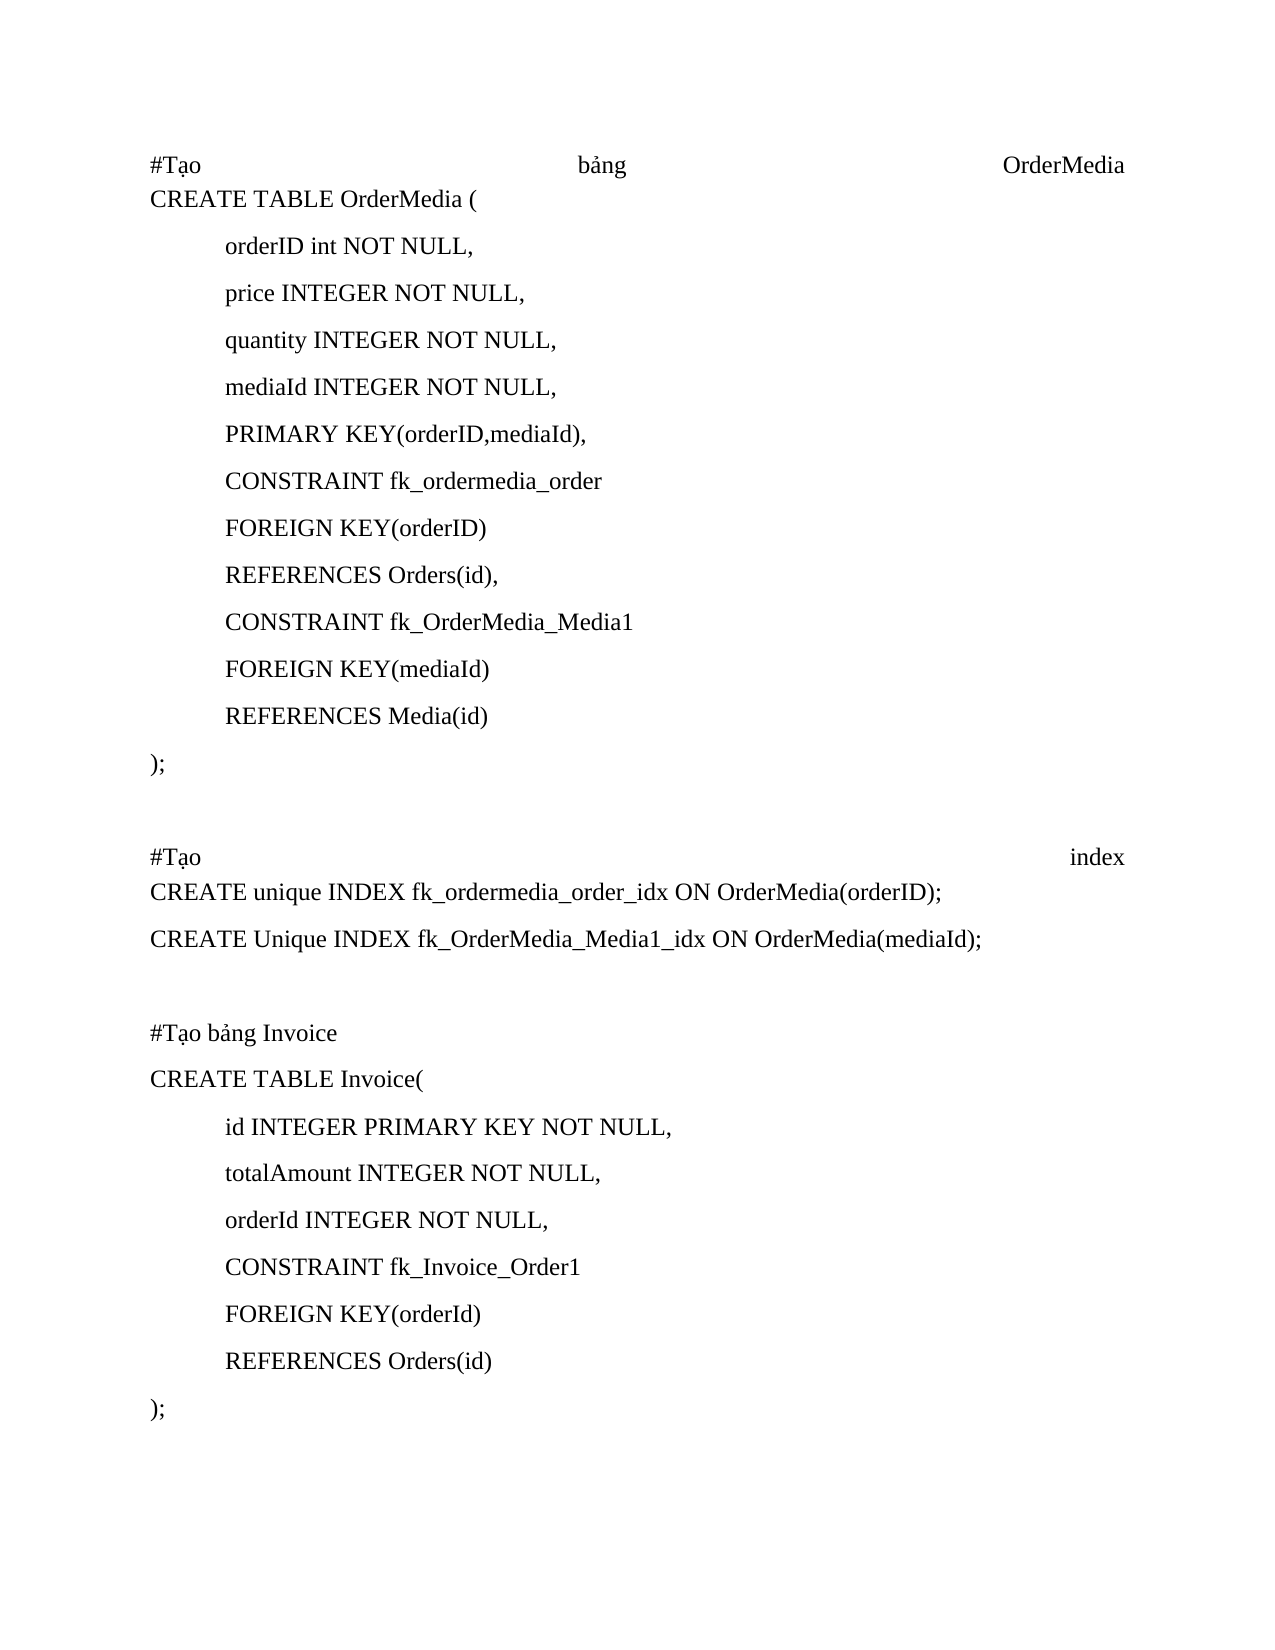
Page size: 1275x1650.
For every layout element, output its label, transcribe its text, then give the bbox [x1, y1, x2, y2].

text price INTEGER NOT NULL, [150, 278, 1125, 307]
text CREATE TABLE Invoice( [150, 1064, 1125, 1093]
text REFERENCES Media(id) [150, 701, 1125, 730]
text PRIMARY KEY(orderID,mediaId), [150, 419, 1125, 448]
text ); [150, 1393, 1125, 1422]
text FOREIGN KEY(orderId) [150, 1299, 1125, 1328]
text REFERENCES Orders(id), [150, 560, 1125, 589]
text quantity INTEGER NOT NULL, [150, 325, 1125, 354]
text #Tạo bảng Invoice [150, 1018, 1125, 1046]
text totalAmount INTEGER NOT NULL, [150, 1158, 1125, 1187]
text orderId INTEGER NOT NULL, [150, 1206, 1125, 1234]
text mediaId INTEGER NOT NULL, [150, 372, 1125, 401]
text REFERENCES Orders(id) [150, 1346, 1125, 1375]
text orderID int NOT NULL, [150, 231, 1125, 260]
text CONSTRAINT fk_OrderMedia_Media1 [150, 607, 1125, 636]
text CONSTRAINT fk_Invoice_Order1 [150, 1252, 1125, 1281]
text CONSTRAINT fk_ordermedia_order [150, 466, 1125, 495]
text #Tạo index CREATE unique INDEX fk_ordermedia_order_idx ON OrderMedia(orderID); [150, 842, 1125, 905]
text CREATE Unique INDEX fk_OrderMedia_Media1_idx ON OrderMedia(mediaId); [150, 924, 1125, 952]
text id INTEGER PRIMARY KEY NOT NULL, [150, 1112, 1125, 1140]
text #Tạo bảng OrderMedia CREATE TABLE OrderMedia ( [150, 150, 1125, 213]
text ); [150, 748, 1125, 777]
text FOREIGN KEY(mediaId) [150, 654, 1125, 683]
text FOREIGN KEY(orderID) [150, 513, 1125, 542]
